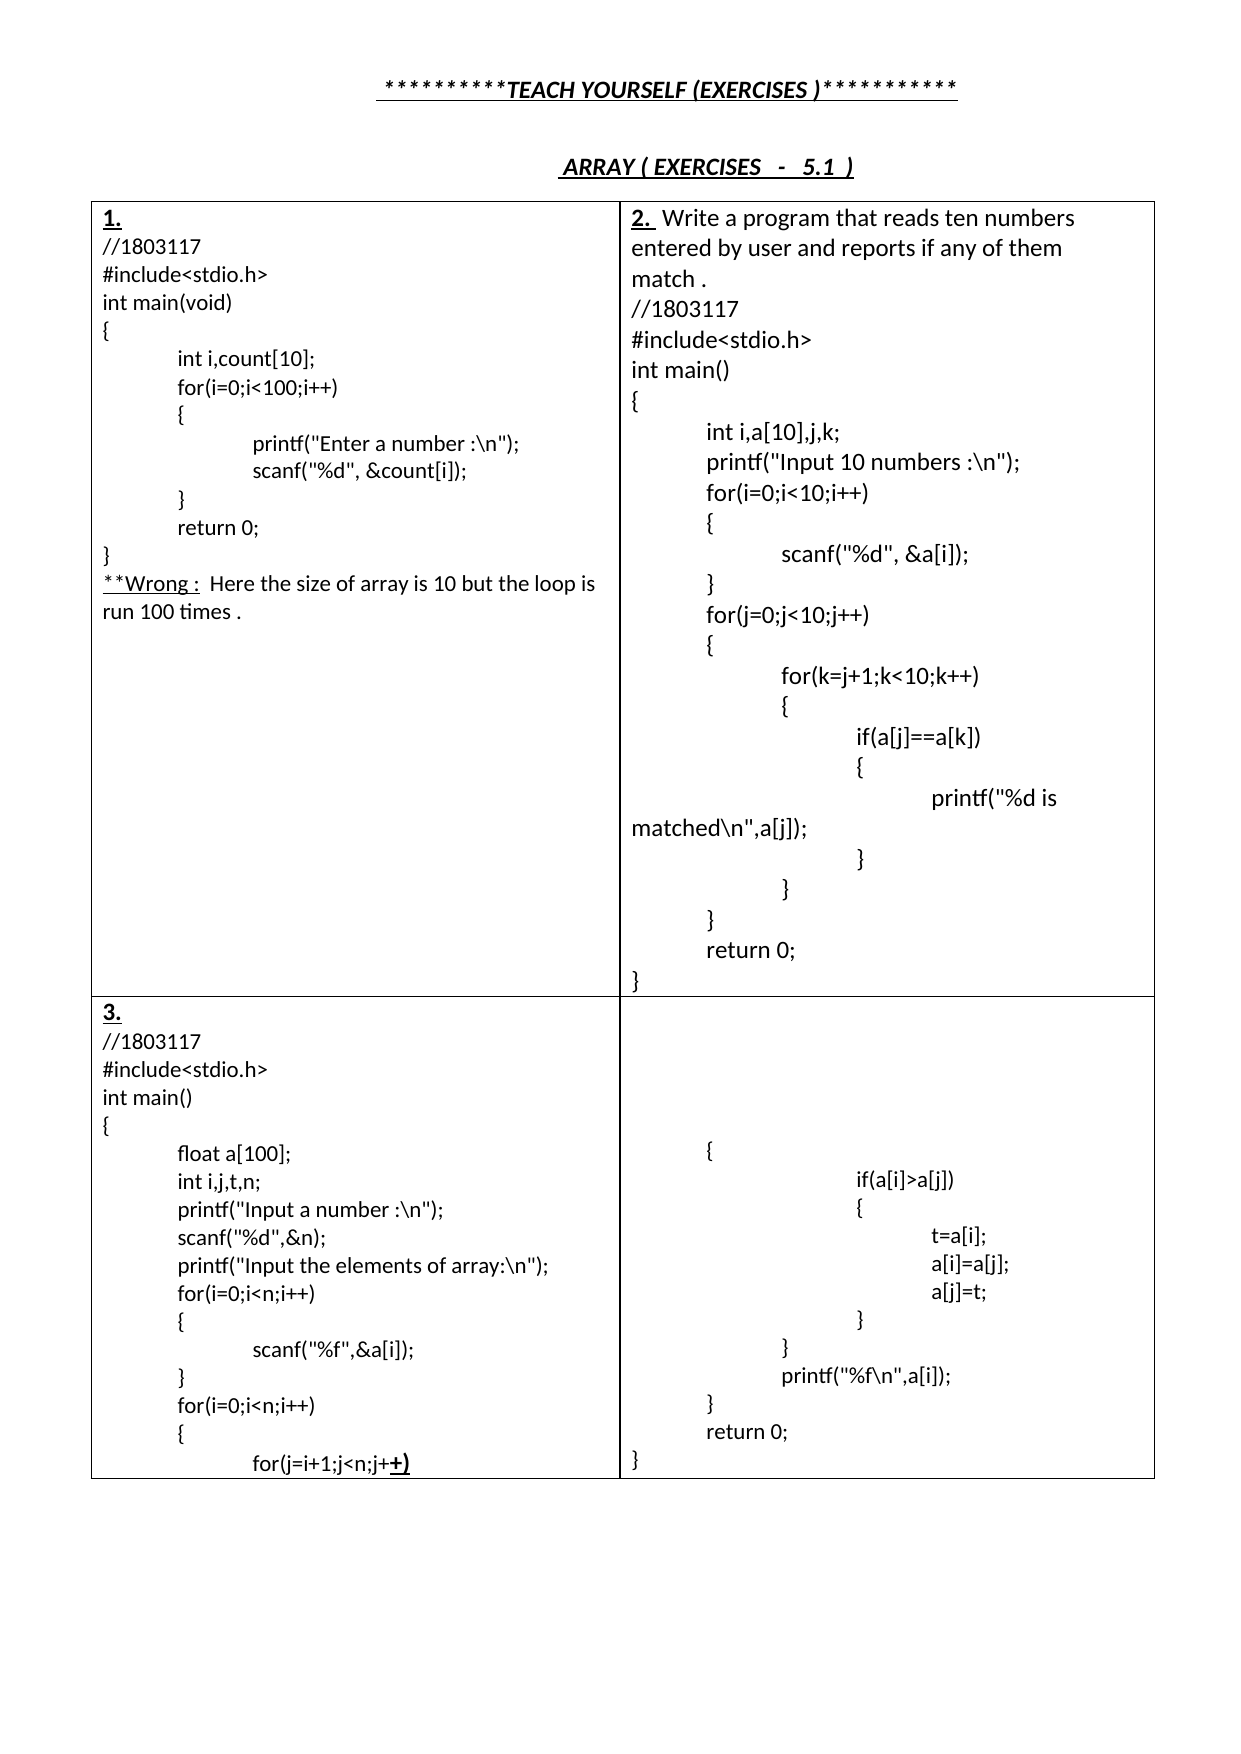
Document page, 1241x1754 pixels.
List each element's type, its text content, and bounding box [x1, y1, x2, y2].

table_cell 3. //1803117 #include<stdio.h> int main() { float a[100]; int i,j,t,n; printf("Input a number :\n"); scanf("%d",&n); printf("Input the elements of array:\n"); for(i=0;i<n;i++) { scanf("%f",&a[i]); } for(i=0;i<n;i++) { for(j=i+1;j<n;j++) [92, 997, 619, 1478]
table_header 2. Write a program that reads ten numbers entered by user and reports if any of them match . //1803117 #include<stdio.h> int main() { int i,a[10],j,k; printf("Input 10 numbers :\n"); for(i=0;i<10;i++) { scanf("%d", &a[i]); } for(j=0;j<10;j++) { for(k=j+1;k<10;k++) { if(a[j]==a[k]) { printf("%d is matched\n",a[j]); } } } return 0; } [621, 202, 1154, 996]
table_header 1. //1803117 #include<stdio.h> int main(void) { int i,count[10]; for(i=0;i<100;i++) { printf("Enter a number :\n"); scanf("%d", &count[i]); } return 0; } **Wrong : Here the size of array is 10 but the loop is run 100 times . [92, 202, 619, 996]
table_cell { if(a[i]>a[j]) { t=a[i]; a[i]=a[j]; a[j]=t; } } printf("%f\n",a[i]); } return 0; } [621, 997, 1154, 1478]
text ARRAY ( EXERCISES - 5.1 ) [150, 151, 1090, 182]
